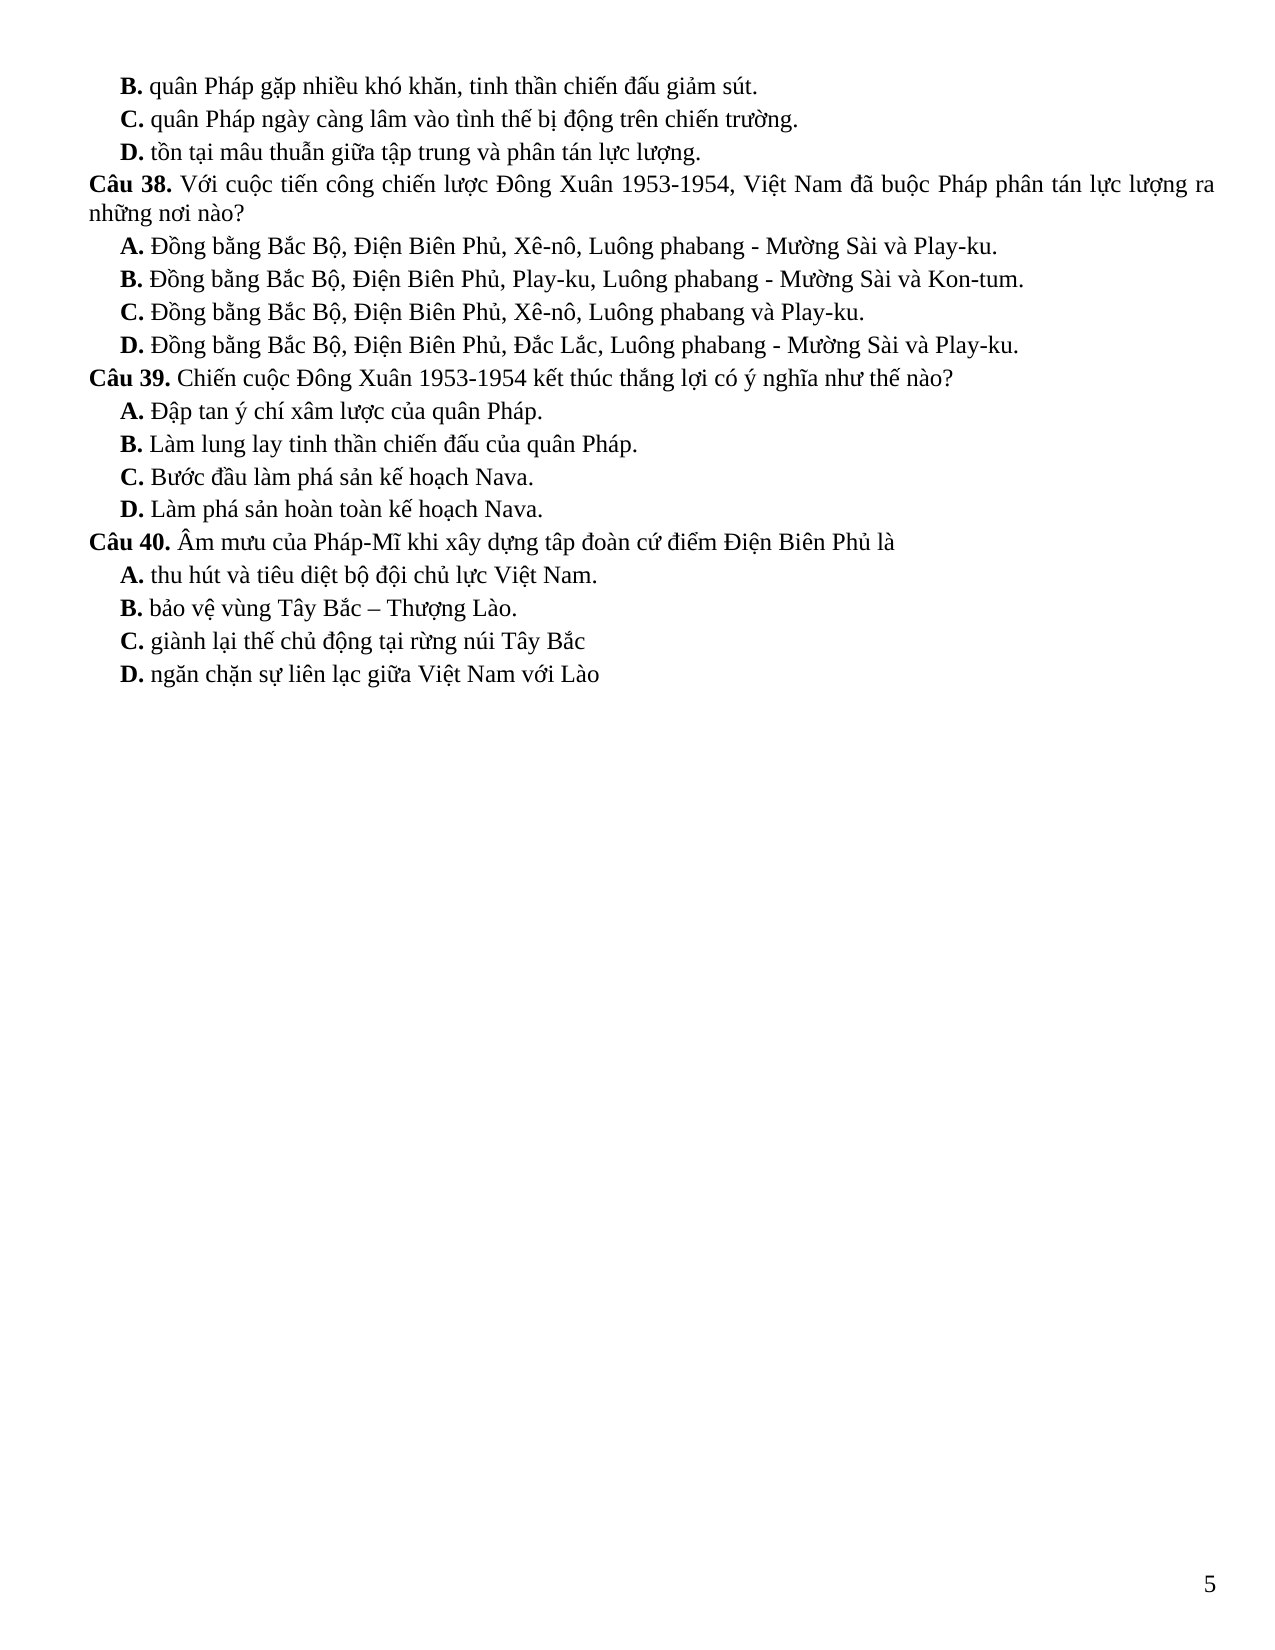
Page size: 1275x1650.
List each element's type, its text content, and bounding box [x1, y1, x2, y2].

text B. quân Pháp gặp nhiều khó khăn, tinh thần chiến đấu giảm sút. [89, 71, 1216, 99]
text B. bảo vệ vùng Tây Bắc – Thượng Lào. [89, 593, 1216, 622]
text Câu 38. Với cuộc tiến công chiến lược Đông Xuân 1953-1954, Việt Nam đã buộc Pháp phân tán lực lượng ra những nơi nào? [89, 169, 1216, 227]
text C. Đồng bằng Bắc Bộ, Điện Biên Phủ, Xê-nô, Luông phabang và Play-ku. [89, 297, 1216, 326]
text D. Làm phá sản hoàn toàn kế hoạch Nava. [89, 494, 1216, 523]
text Câu 39. Chiến cuộc Đông Xuân 1953-1954 kết thúc thắng lợi có ý nghĩa như thế nào? [89, 363, 1216, 392]
text B. Làm lung lay tinh thần chiến đấu của quân Pháp. [89, 429, 1216, 457]
text D. Đồng bằng Bắc Bộ, Điện Biên Phủ, Đắc Lắc, Luông phabang - Mường Sài và Play-ku. [89, 330, 1216, 359]
text A. Đập tan ý chí xâm lược của quân Pháp. [89, 396, 1216, 424]
text C. Bước đầu làm phá sản kế hoạch Nava. [89, 462, 1216, 490]
text C. giành lại thế chủ động tại rừng núi Tây Bắc [89, 626, 1216, 655]
text D. tồn tại mâu thuẫn giữa tập trung và phân tán lực lượng. [89, 137, 1216, 165]
text A. Đồng bằng Bắc Bộ, Điện Biên Phủ, Xê-nô, Luông phabang - Mường Sài và Play-ku. [89, 231, 1216, 260]
text Câu 40. Âm mưu của Pháp-Mĩ khi xây dựng tâp đoàn cứ điểm Điện Biên Phủ là [89, 527, 1216, 556]
text C. quân Pháp ngày càng lâm vào tình thế bị động trên chiến trường. [89, 104, 1216, 132]
text D. ngăn chặn sự liên lạc giữa Việt Nam với Lào [89, 659, 1216, 688]
text B. Đồng bằng Bắc Bộ, Điện Biên Phủ, Play-ku, Luông phabang - Mường Sài và Kon-tum. [89, 264, 1216, 293]
text A. thu hút và tiêu diệt bộ đội chủ lực Việt Nam. [89, 560, 1216, 589]
